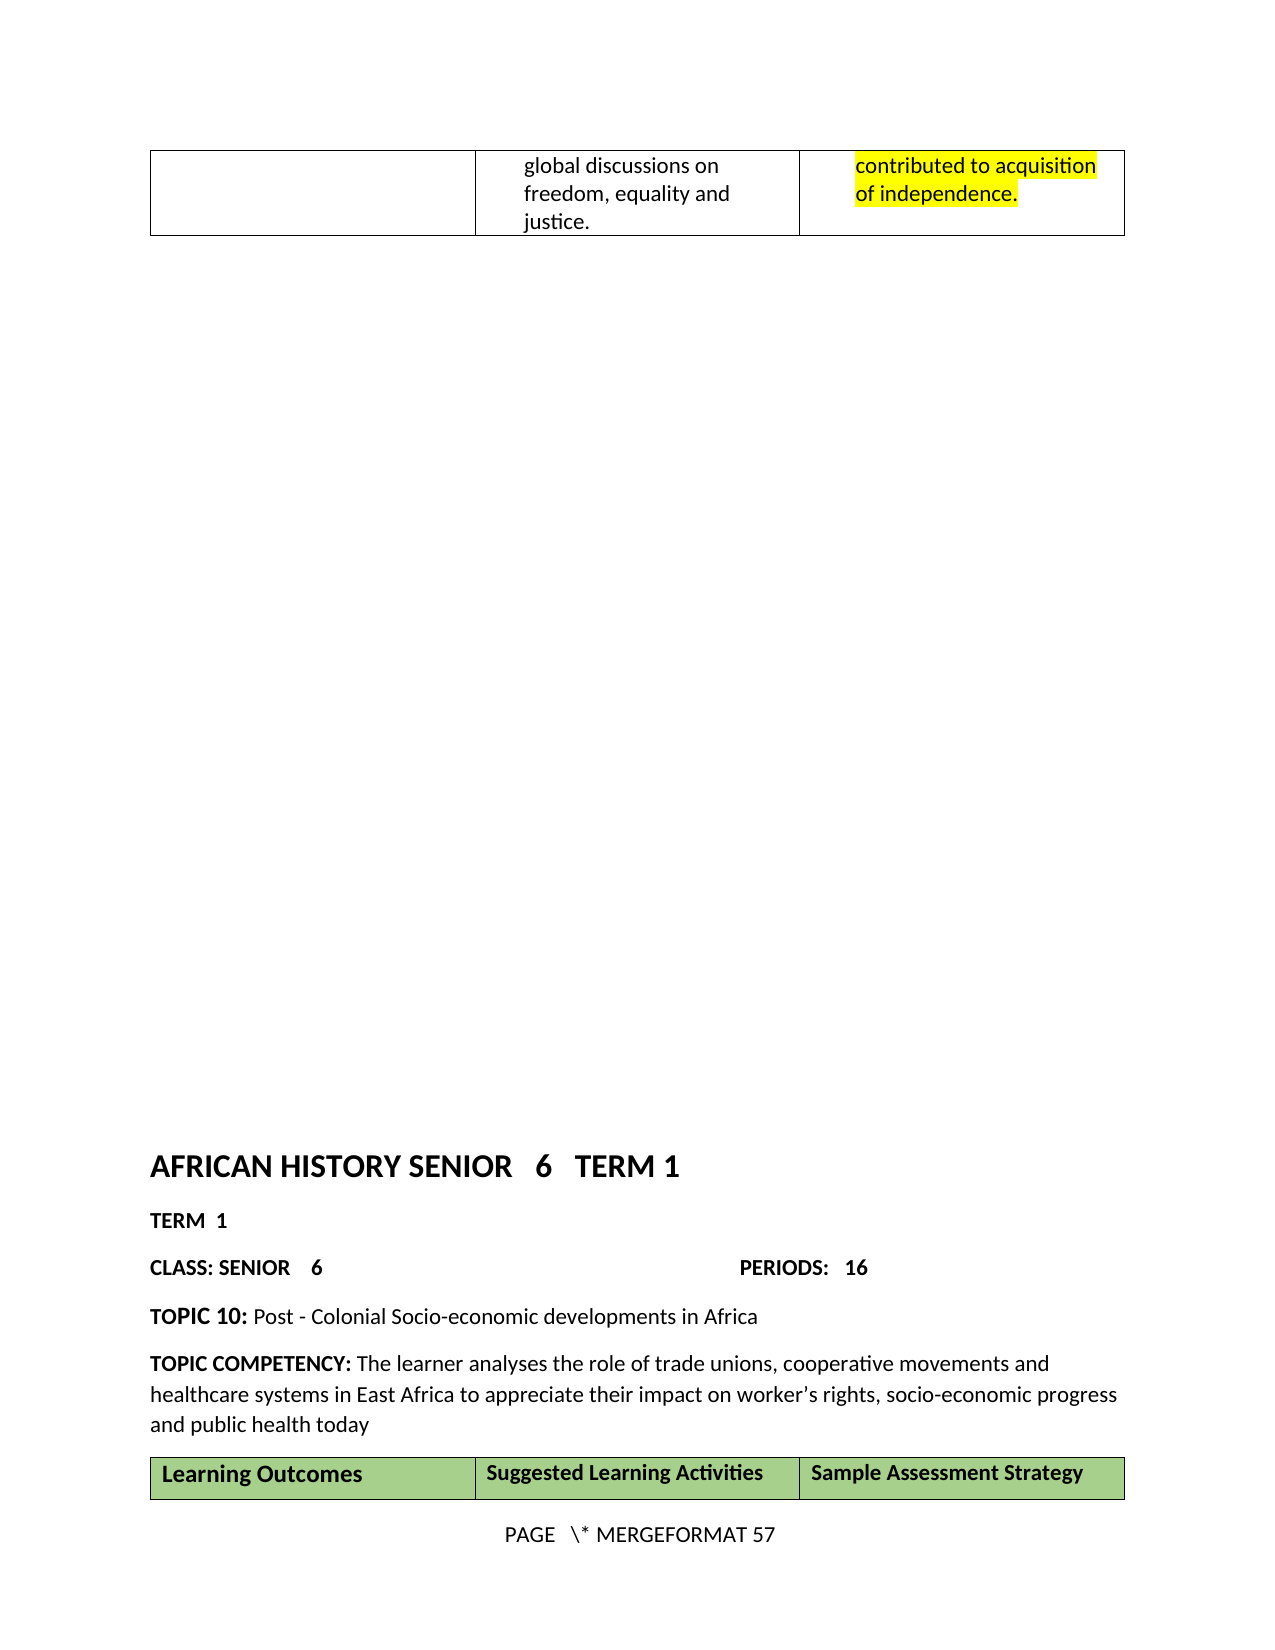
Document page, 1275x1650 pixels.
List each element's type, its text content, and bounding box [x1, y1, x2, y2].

text TOPIC 10: Post - Colonial Socio-economic developments in Africa [150, 1300, 1125, 1330]
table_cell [800, 151, 1124, 235]
text TERM 1 [150, 1206, 1125, 1234]
text AFRICAN HISTORY SENIOR 6 TERM 1 [150, 1146, 1125, 1186]
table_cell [151, 151, 475, 235]
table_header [800, 1458, 1124, 1499]
text CLASS: SENIOR 6 PERIODS: 16 [150, 1253, 1125, 1281]
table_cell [476, 151, 799, 235]
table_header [476, 1458, 799, 1499]
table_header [151, 1458, 475, 1499]
text TOPIC COMPETENCY: The learner analyses the role of trade unions, cooperative movements and healthcare systems in East Africa to appreciate their impact on worker’s rights, socio-economic progress and public health today [150, 1349, 1125, 1438]
